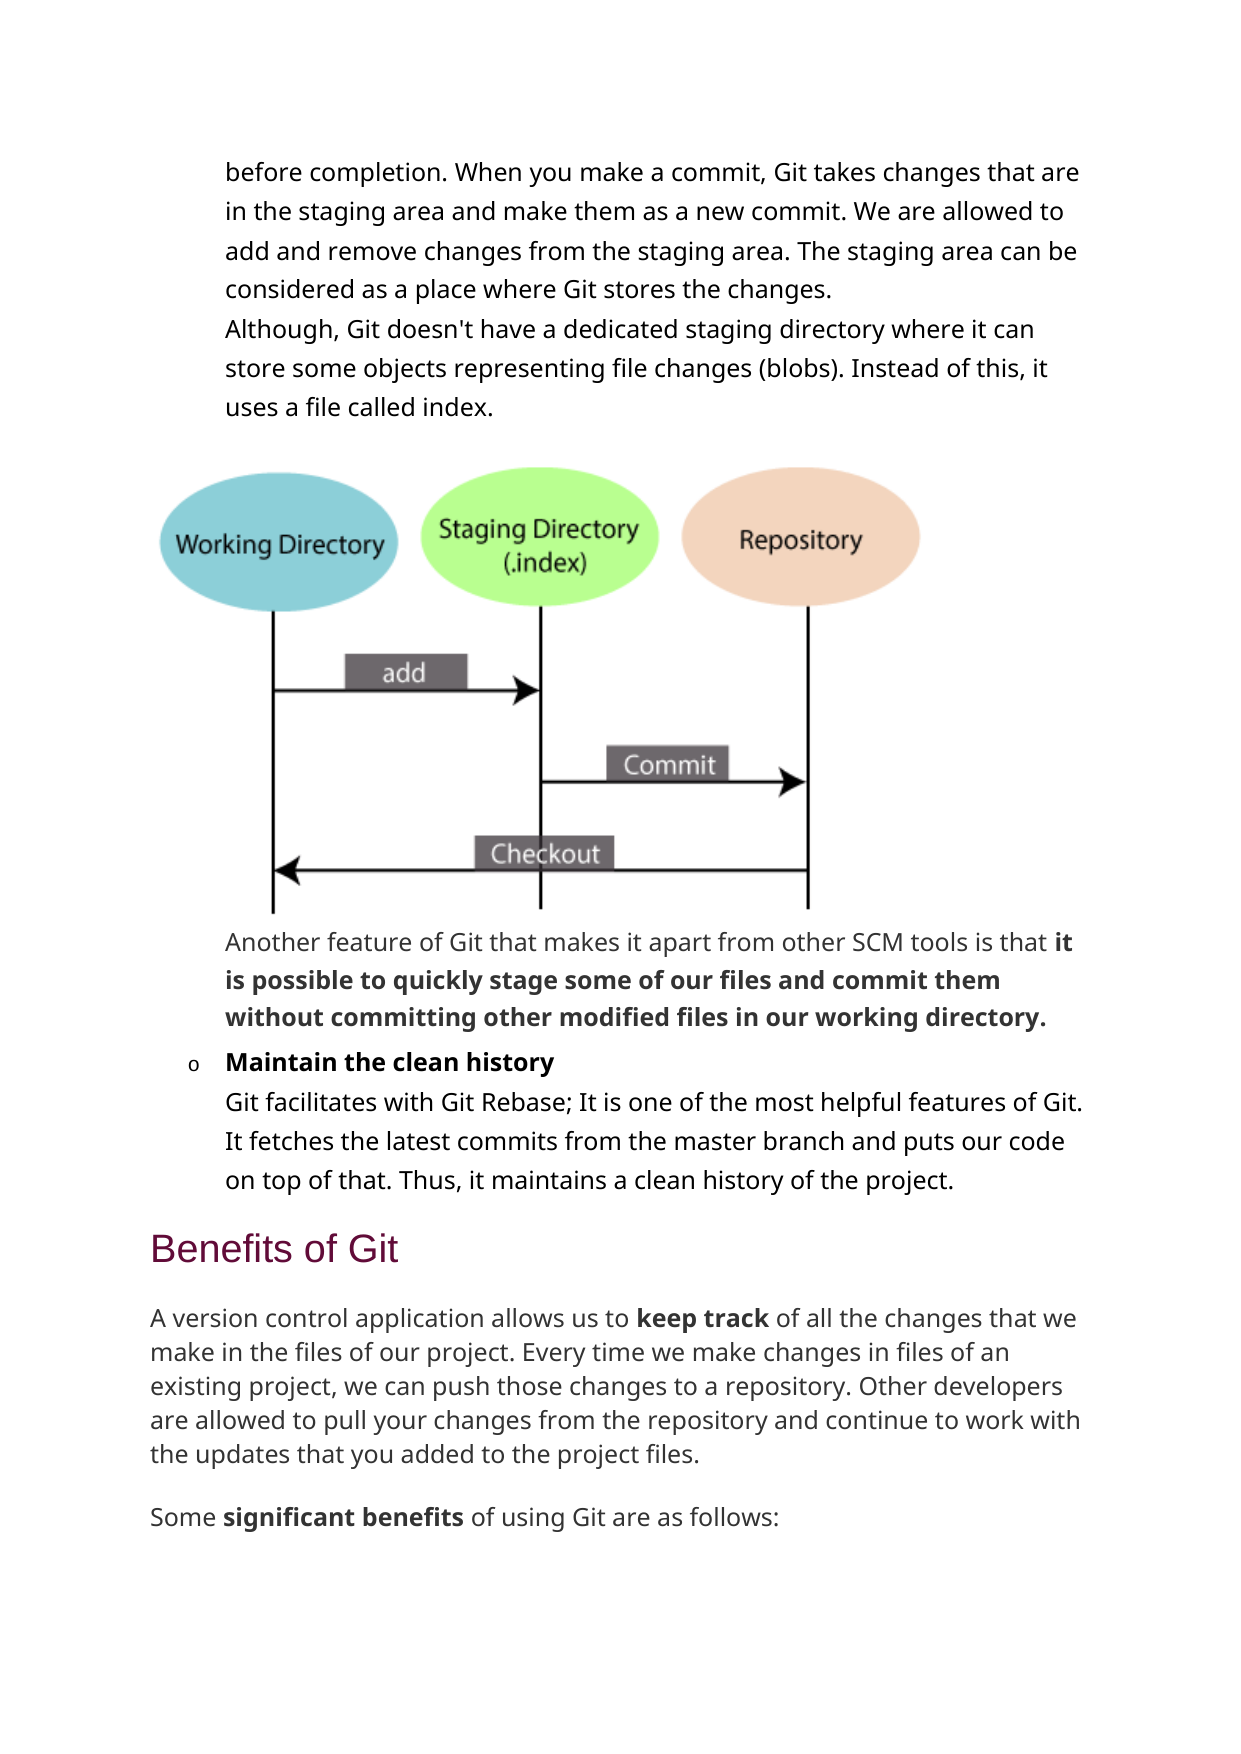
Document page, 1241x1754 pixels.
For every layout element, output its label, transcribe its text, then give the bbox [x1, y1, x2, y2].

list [187, 150, 1090, 423]
text Another feature of Git that makes it apart from other SCM tools is that it is possible to quickly stage some of our files and commit them without committing other modified files in our working directory. [225, 921, 1090, 1034]
text A version control application allows us to keep track of all the changes that we make in the files of our project. Every time we make changes in files of an existing project, we can push those changes to a repository. Other developers are allowed to pull your changes from the repository and continue to work with the updates that you added to the project files. [150, 1300, 1090, 1471]
text Benefits of Git [150, 1226, 1090, 1271]
list Maintain the clean history Git facilitates with Git Rebase; It is one of the most helpful features of Git. It fetches the latest commits from the master branch and puts our code on top of that. Thus, it maintains a clean history of the project. [187, 1040, 1090, 1196]
text Some significant benefits of using Git are as follows: [150, 1500, 1090, 1534]
picture [150, 452, 932, 922]
